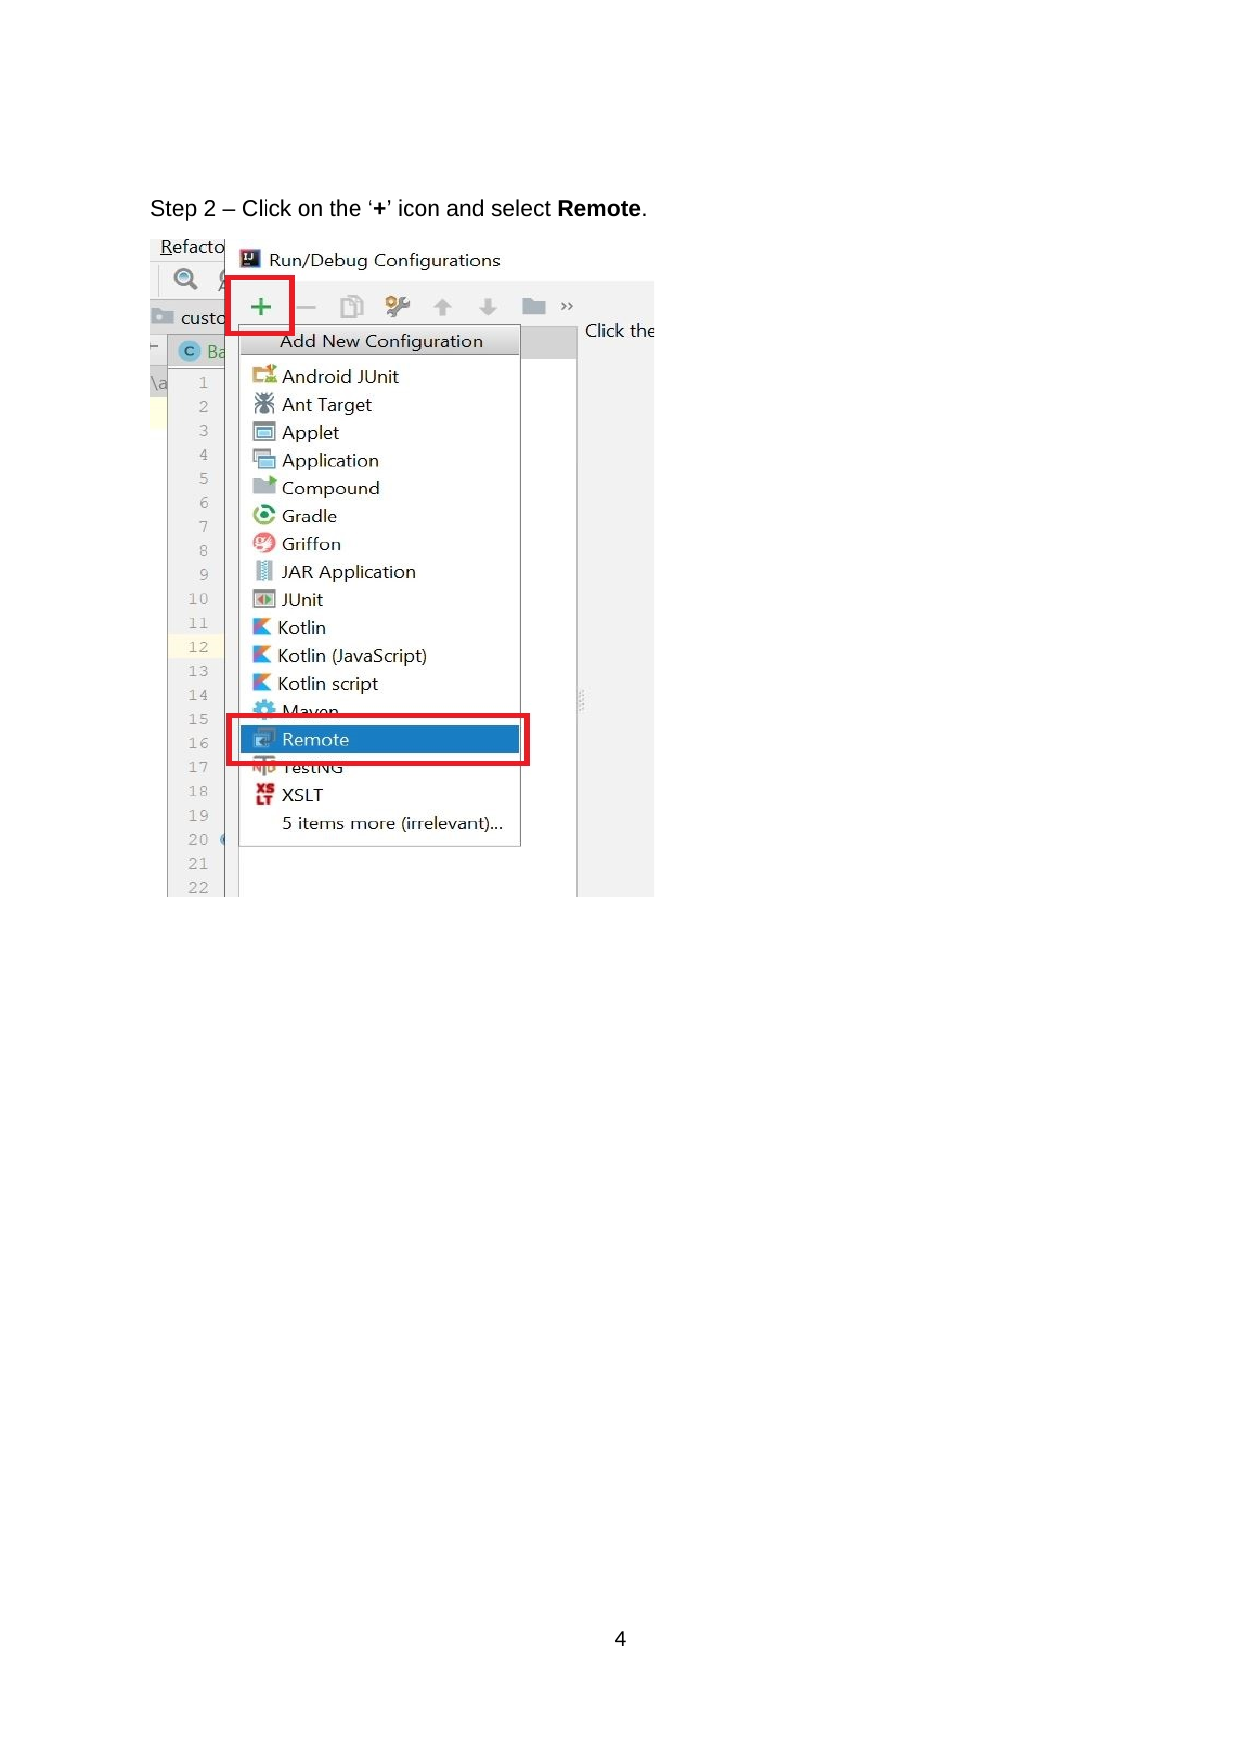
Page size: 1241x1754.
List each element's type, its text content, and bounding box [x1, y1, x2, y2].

picture [150, 239, 655, 897]
text Step 2 – Click on the ‘+’ icon and select Remote. [150, 194, 1090, 221]
